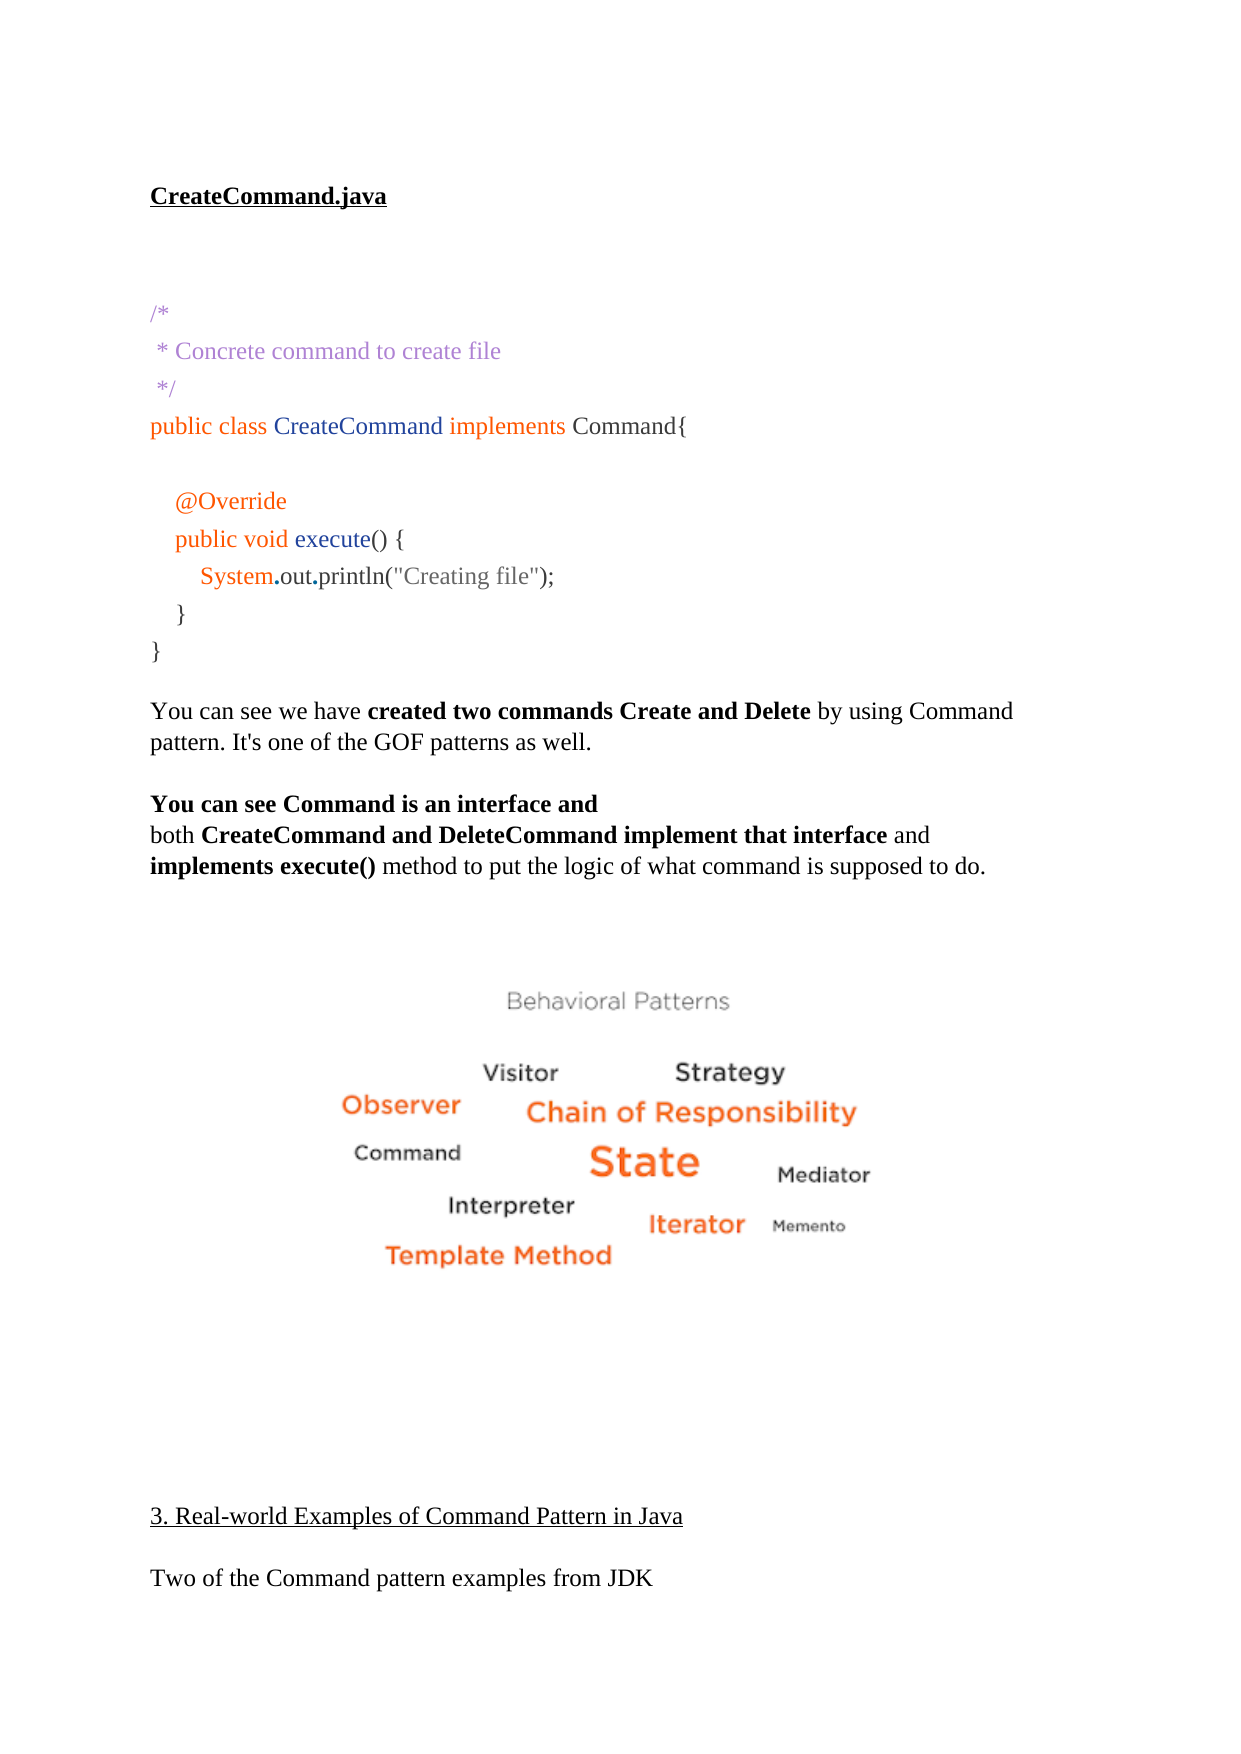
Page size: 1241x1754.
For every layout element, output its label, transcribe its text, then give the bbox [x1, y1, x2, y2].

text System.out.println("Creating file"); [150, 552, 1090, 590]
text public class CreateCommand implements Command{ [150, 402, 1090, 440]
text @Override [150, 477, 1090, 515]
text } [150, 627, 1090, 665]
text public void execute() { [150, 515, 1090, 552]
picture [307, 960, 933, 1311]
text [150, 150, 1090, 271]
subtitle 3. Real-world Examples of Command Pattern in Java [150, 1501, 1090, 1529]
text /* [150, 290, 1090, 327]
text * Concrete command to create file [150, 327, 1090, 365]
text } [150, 590, 1090, 627]
text You can see we have created two commands Create and Delete by using Command pattern. It's one of the GOF patterns as well. You can see Command is an interface and both CreateCommand and DeleteCommand implement that interface and implements execute() method to put the logic of what command is supposed to do. [150, 665, 1090, 941]
text */ [150, 365, 1090, 402]
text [150, 1532, 1090, 1592]
